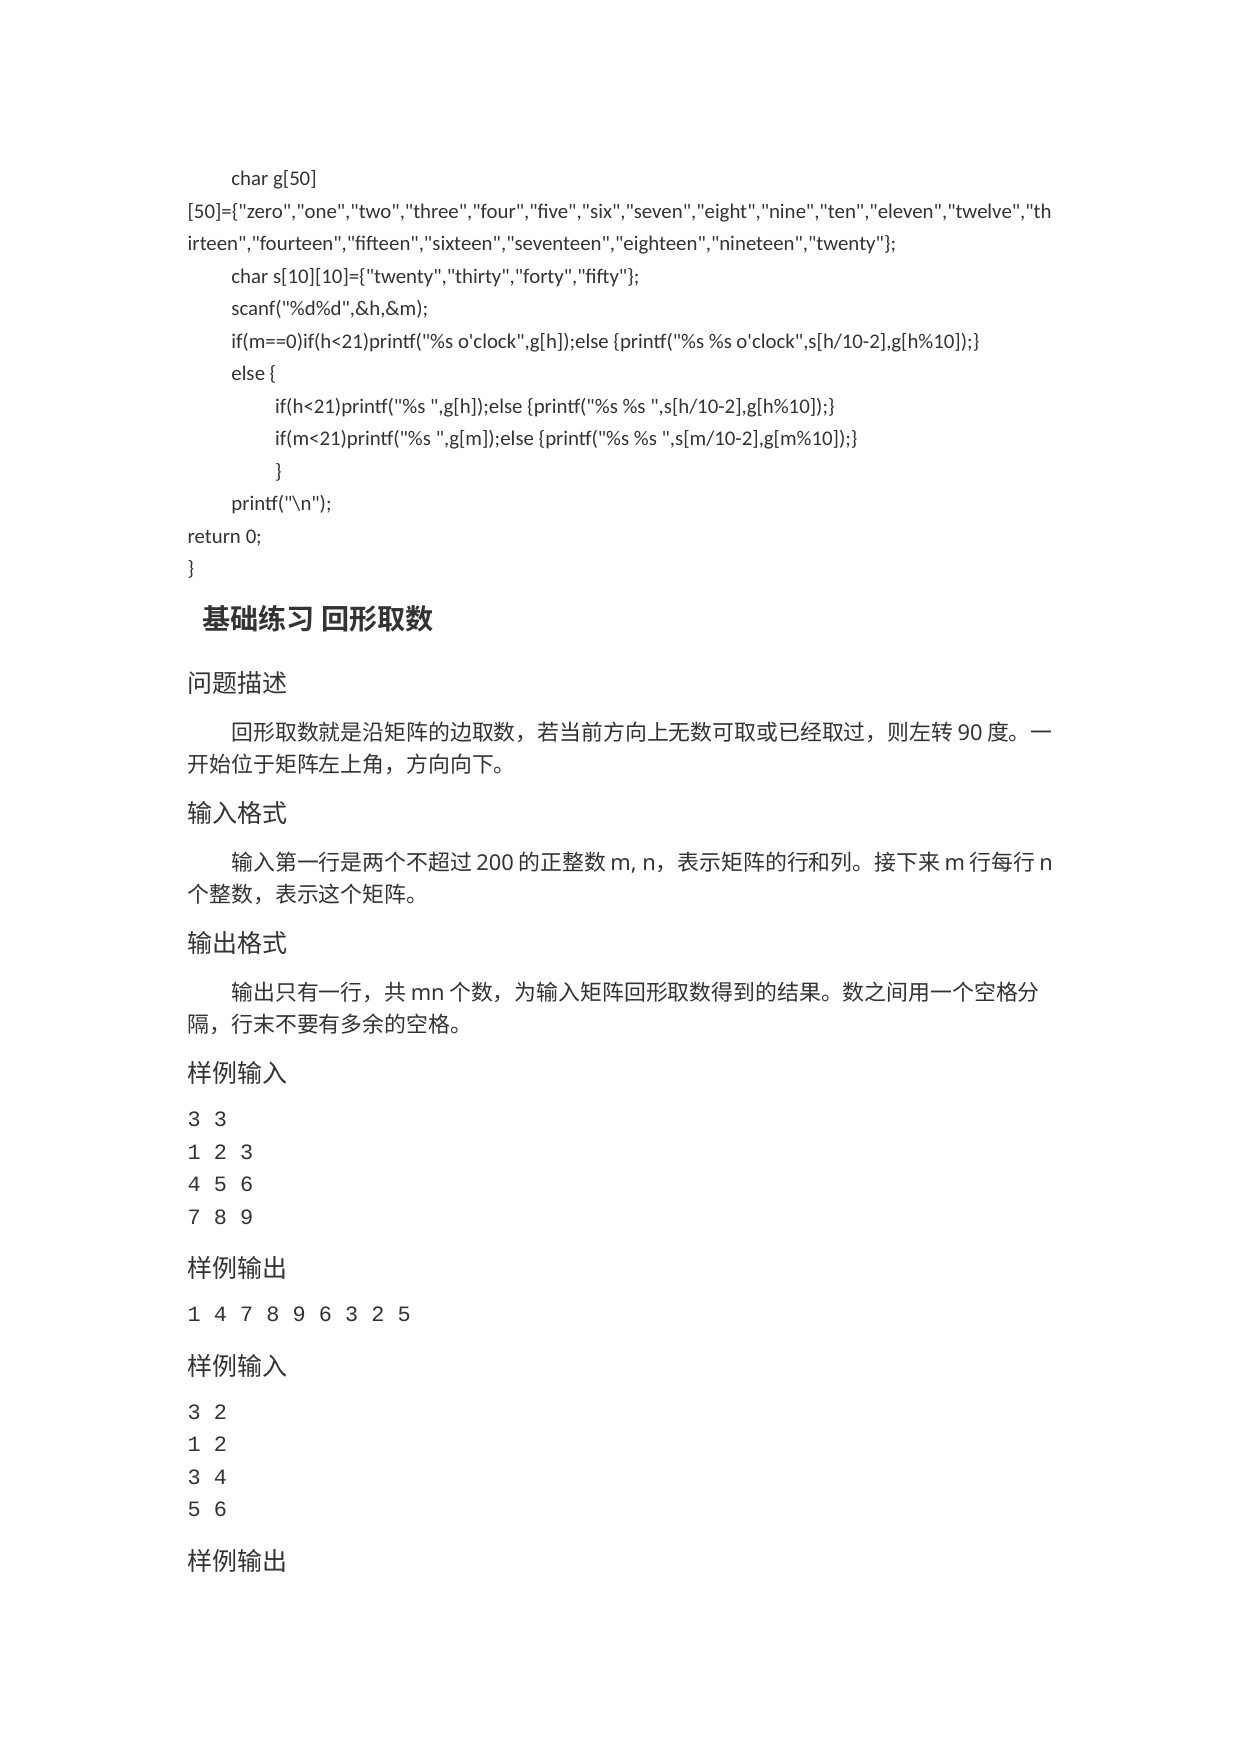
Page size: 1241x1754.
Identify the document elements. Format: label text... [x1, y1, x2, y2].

text else { [187, 357, 1053, 389]
text 样例输入 [187, 1332, 1053, 1397]
text if(h<21)printf("%s ",g[h]);else {printf("%s %s ",s[h/10-2],g[h%10]);} [187, 389, 1053, 422]
text char g[50][50]={"zero","one","two","three","four","five","six","seven","eight","nine","ten","eleven","twelve","thirteen","fourteen","fifteen","sixteen","seventeen","eighteen","nineteen","twenty"}; [187, 162, 1053, 259]
text 3 3 1 2 3 4 5 6 7 8 9 [187, 1104, 1053, 1234]
text 样例输出 [187, 1527, 1053, 1592]
text scanf("%d%d",&h,&m); [187, 292, 1053, 324]
text return 0; [187, 519, 1053, 552]
text 3 2 1 2 3 4 5 6 [187, 1397, 1053, 1527]
text if(m==0)if(h<21)printf("%s o'clock",g[h]);else {printf("%s %s o'clock",s[h/10-2],g[h%10]);} [187, 324, 1053, 357]
text 输出只有一行，共mn个数，为输入矩阵回形取数得到的结果。数之间用一个空格分隔，行末不要有多余的空格。 [187, 974, 1053, 1039]
text if(m<21)printf("%s ",g[m]);else {printf("%s %s ",s[m/10-2],g[m%10]);} [187, 422, 1053, 454]
text } [187, 454, 1053, 487]
text char s[10][10]={"twenty","thirty","forty","fifty"}; [187, 259, 1053, 292]
text 问题描述 [187, 649, 1053, 714]
text 输入格式 [187, 779, 1053, 844]
text } [187, 552, 1053, 584]
text 输出格式 [187, 909, 1053, 974]
text 样例输出 [187, 1234, 1053, 1299]
text 基础练习 回形取数 [187, 584, 1053, 649]
text 输入第一行是两个不超过200的正整数m, n，表示矩阵的行和列。接下来m行每行n个整数，表示这个矩阵。 [187, 844, 1053, 909]
text 样例输入 [187, 1039, 1053, 1104]
text printf("\n"); [187, 487, 1053, 519]
text 1 4 7 8 9 6 3 2 5 [187, 1299, 1053, 1332]
text 回形取数就是沿矩阵的边取数，若当前方向上无数可取或已经取过，则左转90度。一开始位于矩阵左上角，方向向下。 [187, 714, 1053, 779]
